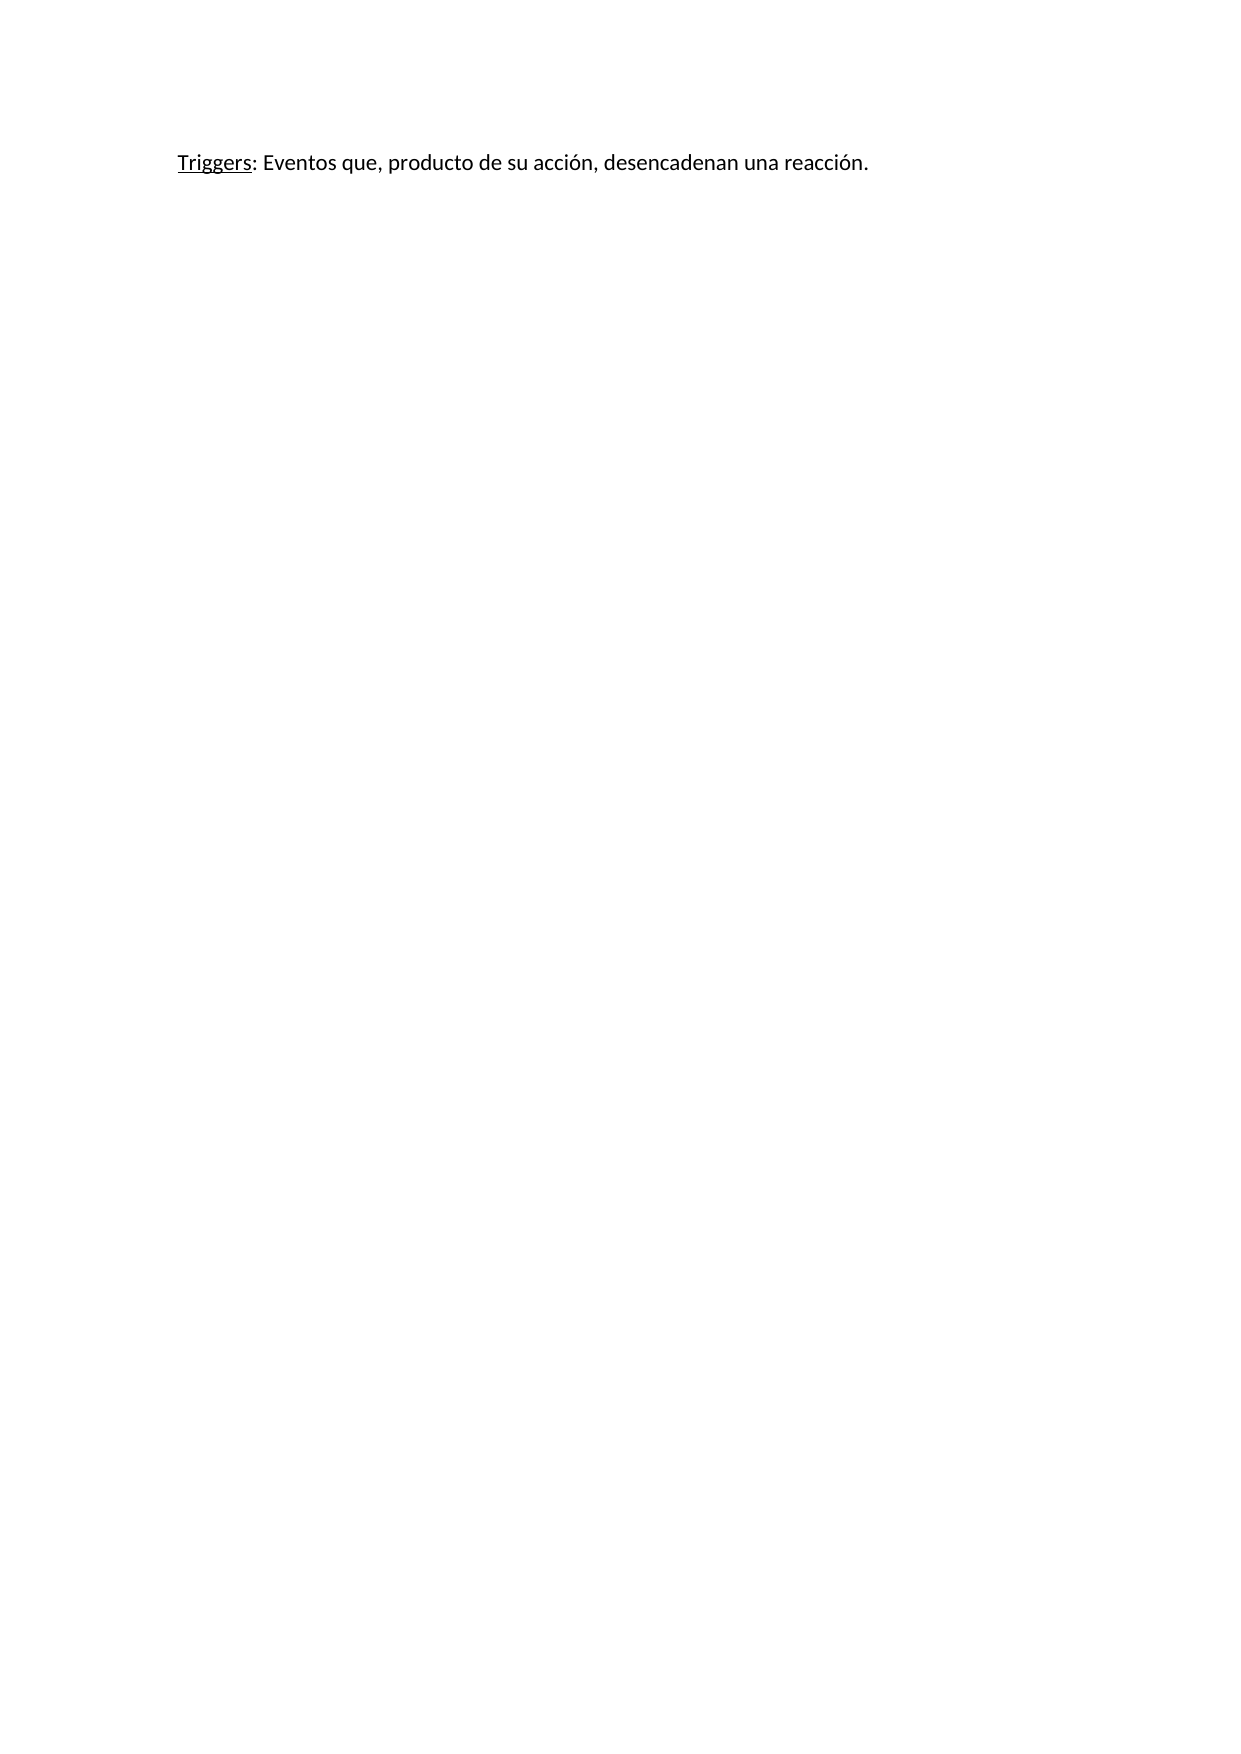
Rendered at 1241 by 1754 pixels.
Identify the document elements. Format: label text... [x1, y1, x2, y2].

text Triggers: Eventos que, producto de su acción, desencadenan una reacción. [177, 148, 1063, 176]
